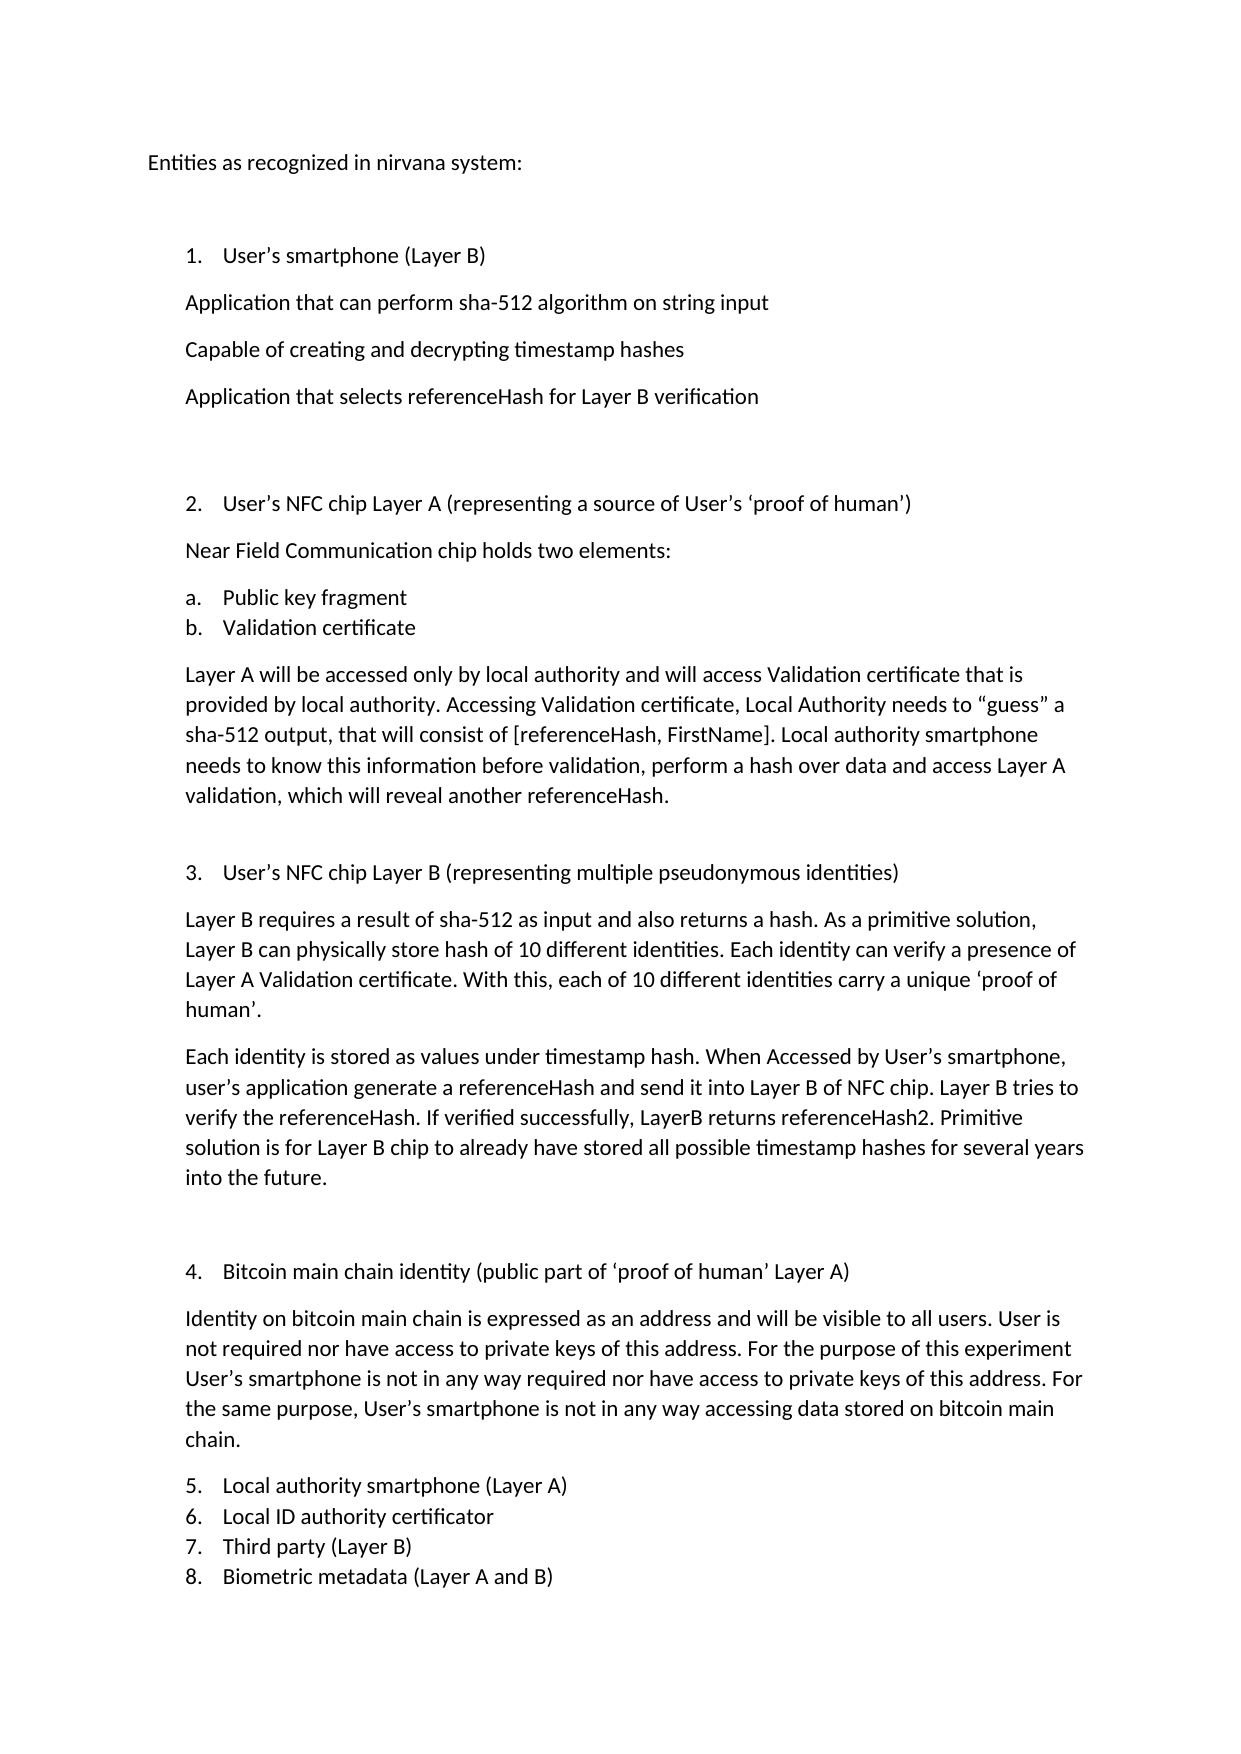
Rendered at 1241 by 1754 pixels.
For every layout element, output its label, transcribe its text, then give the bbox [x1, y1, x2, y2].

list User’s NFC chip Layer B (representing multiple pseudonymous identities) [185, 858, 1093, 886]
list Local authority smartphone (Layer A) [185, 1472, 1093, 1499]
text Each identity is stored as values under timestamp hash. When Accessed by User’s smartphone, user’s application generate a referenceHash and send it into Layer B of NFC chip. Layer B tries to verify the referenceHash. If verified successfully, LayerB returns referenceHash2. Primitive solution is for Layer B chip to already have stored all possible timestamp hashes for several years into the future. [185, 1042, 1093, 1191]
text Application that can perform sha-512 algorithm on string input [185, 288, 1093, 316]
text Near Field Communication chip holds two elements: [185, 536, 1093, 564]
text Layer B requires a result of sha-512 as input and also returns a hash. As a primitive solution, Layer B can physically store hash of 10 different identities. Each identity can verify a presence of Layer A Validation certificate. With this, each of 10 different identities carry a unique ‘proof of human’. [185, 905, 1093, 1023]
list Local ID authority certificator [185, 1502, 1093, 1530]
text Capable of creating and decrypting timestamp hashes [185, 335, 1093, 363]
text Application that selects referenceHash for Layer B verification [185, 382, 1093, 410]
text Identity on bitcoin main chain is expressed as an address and will be visible to all users. User is not required nor have access to private keys of this address. For the purpose of this experiment User’s smartphone is not in any way required nor have access to private keys of this address. For the same purpose, User’s smartphone is not in any way accessing data stored on bitcoin main chain. [185, 1304, 1093, 1453]
text Layer A will be accessed only by local authority and will access Validation certificate that is provided by local authority. Accessing Validation certificate, Local Authority needs to “guess” a sha-512 output, that will consist of [referenceHash, FirstName]. Local authority smartphone needs to know this information before validation, perform a hash over data and access Layer A validation, which will reveal another referenceHash. [185, 660, 1093, 809]
text Entities as recognized in nirvana system: [148, 148, 1093, 176]
list User’s NFC chip Layer A (representing a source of User’s ‘proof of human’) [185, 489, 1093, 517]
list Validation certificate [185, 613, 1093, 641]
list Bitcoin main chain identity (public part of ‘proof of human’ Layer A) [185, 1257, 1093, 1285]
list Third party (Layer B) [185, 1532, 1093, 1560]
list Biometric metadata (Layer A and B) [185, 1562, 1093, 1590]
list Public key fragment [185, 583, 1093, 611]
list User’s smartphone (Layer B) [185, 241, 1093, 269]
